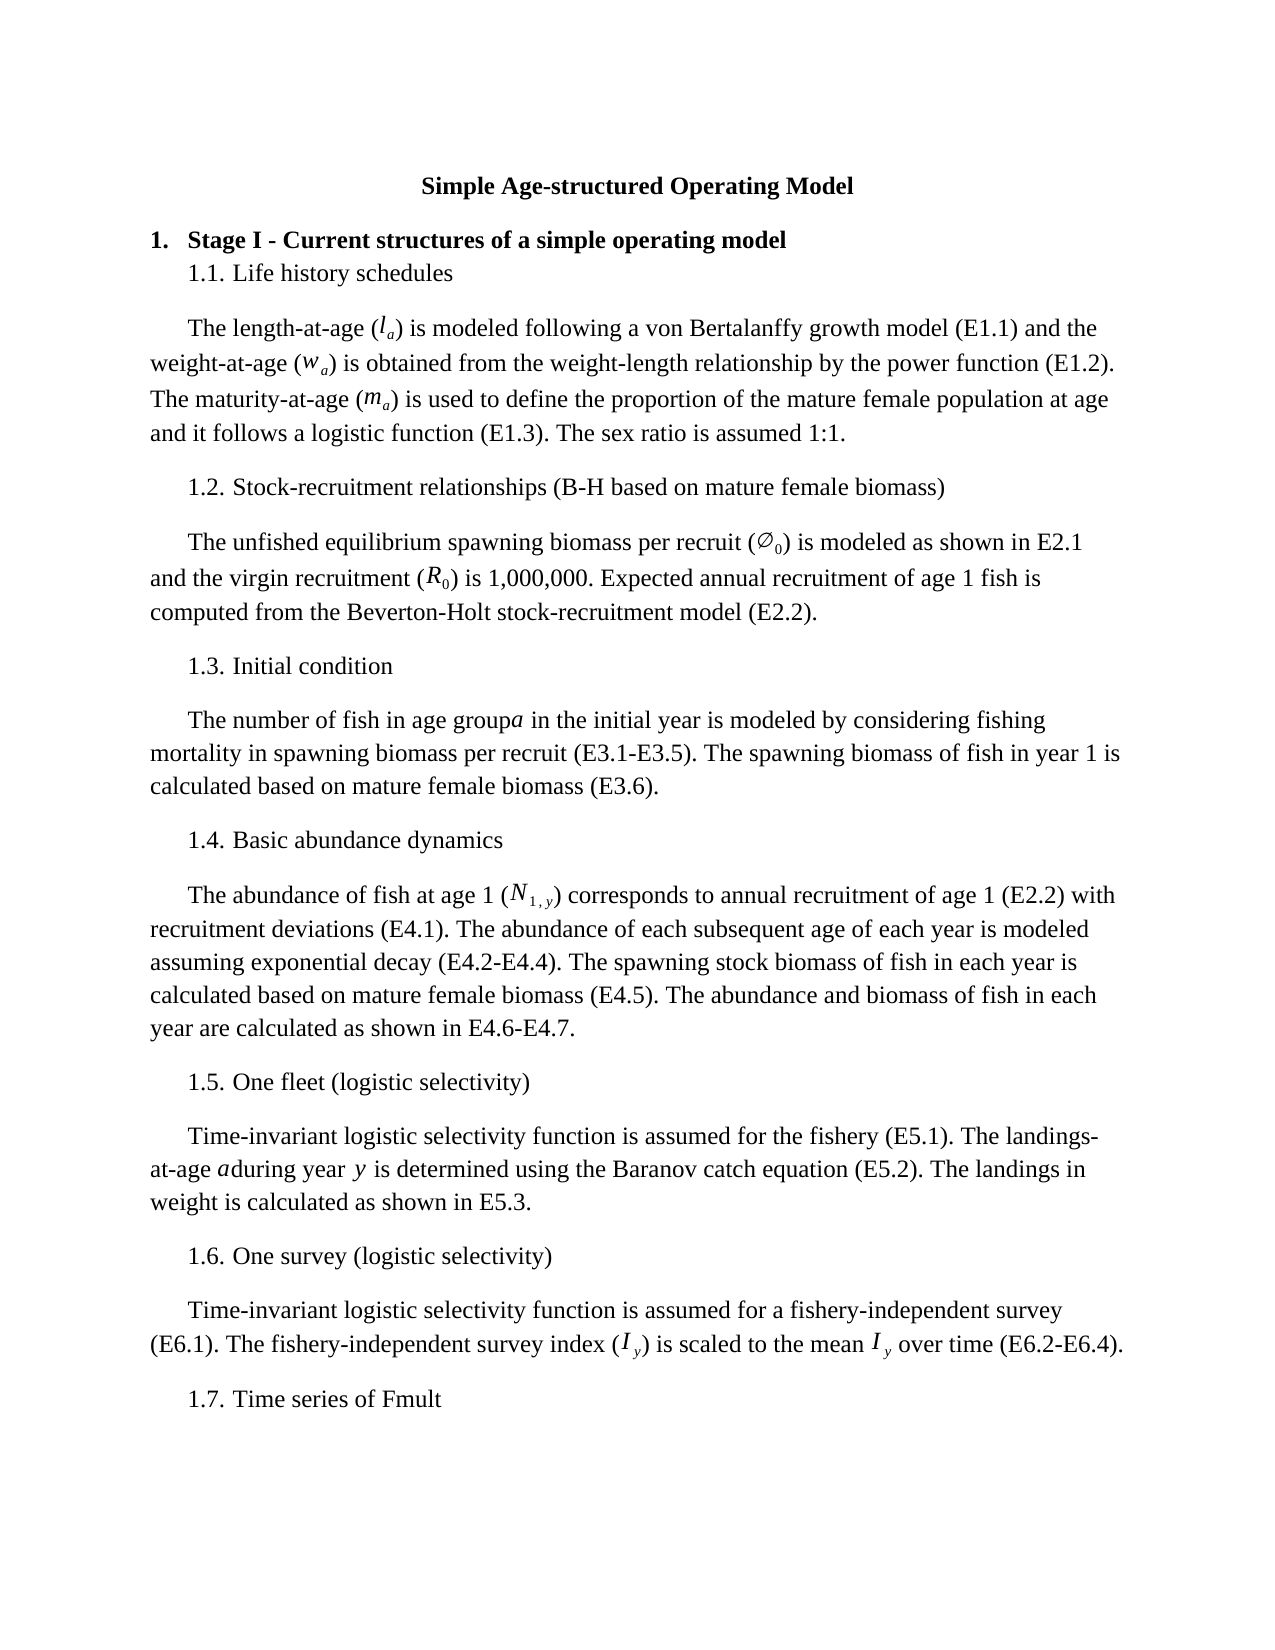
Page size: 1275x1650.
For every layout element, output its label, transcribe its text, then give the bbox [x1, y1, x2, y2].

text Simple Age-structured Operating Model [150, 171, 1125, 199]
list Basic abundance dynamics [187, 825, 1125, 854]
text Time-invariant logistic selectivity function is assumed for the fishery (E5.1). The landings-at-age during year is determined using the Baranov catch equation (E5.2). The landings in weight is calculated as shown in E5.3. [150, 1121, 1125, 1216]
text The unfished equilibrium spawning biomass per recruit () is modeled as shown in E2.1 and the virgin recruitment () is 1,000,000. Expected annual recruitment of age 1 fish is computed from the Beverton-Holt stock-recruitment model (E2.2). [150, 526, 1125, 626]
list Life history schedules [187, 258, 1125, 286]
list Stock-recruitment relationships (B-H based on mature female biomass) [187, 472, 1125, 501]
list One fleet (logistic selectivity) [187, 1067, 1125, 1096]
text Time-invariant logistic selectivity function is assumed for a fishery-independent survey (E6.1). The fishery-independent survey index () is scaled to the mean over time (E6.2-E6.4). [150, 1295, 1125, 1359]
list Initial condition [187, 651, 1125, 680]
list Stage I - Current structures of a simple operating model [150, 225, 1125, 253]
text The length-at-age () is modeled following a von Bertalanffy growth model (E1.1) and the weight-at-age () is obtained from the weight-length relationship by the power function (E1.2). The maturity-at-age () is used to define the proportion of the mature female population at age and it follows a logistic function (E1.3). The sex ratio is assumed 1:1. [150, 312, 1125, 447]
text The number of fish in age group in the initial year is modeled by considering fishing mortality in spawning biomass per recruit (E3.1-E3.5). The spawning biomass of fish in year 1 is calculated based on mature female biomass (E3.6). [150, 705, 1125, 800]
list Time series of Fmult [187, 1384, 1125, 1413]
text The abundance of fish at age 1 () corresponds to annual recruitment of age 1 (E2.2) with recruitment deviations (E4.1). The abundance of each subsequent age of each year is modeled assuming exponential decay (E4.2-E4.4). The spawning stock biomass of fish in each year is calculated based on mature female biomass (E4.5). The abundance and biomass of fish in each year are calculated as shown in E4.6-E4.7. [150, 879, 1125, 1042]
list One survey (logistic selectivity) [187, 1241, 1125, 1270]
